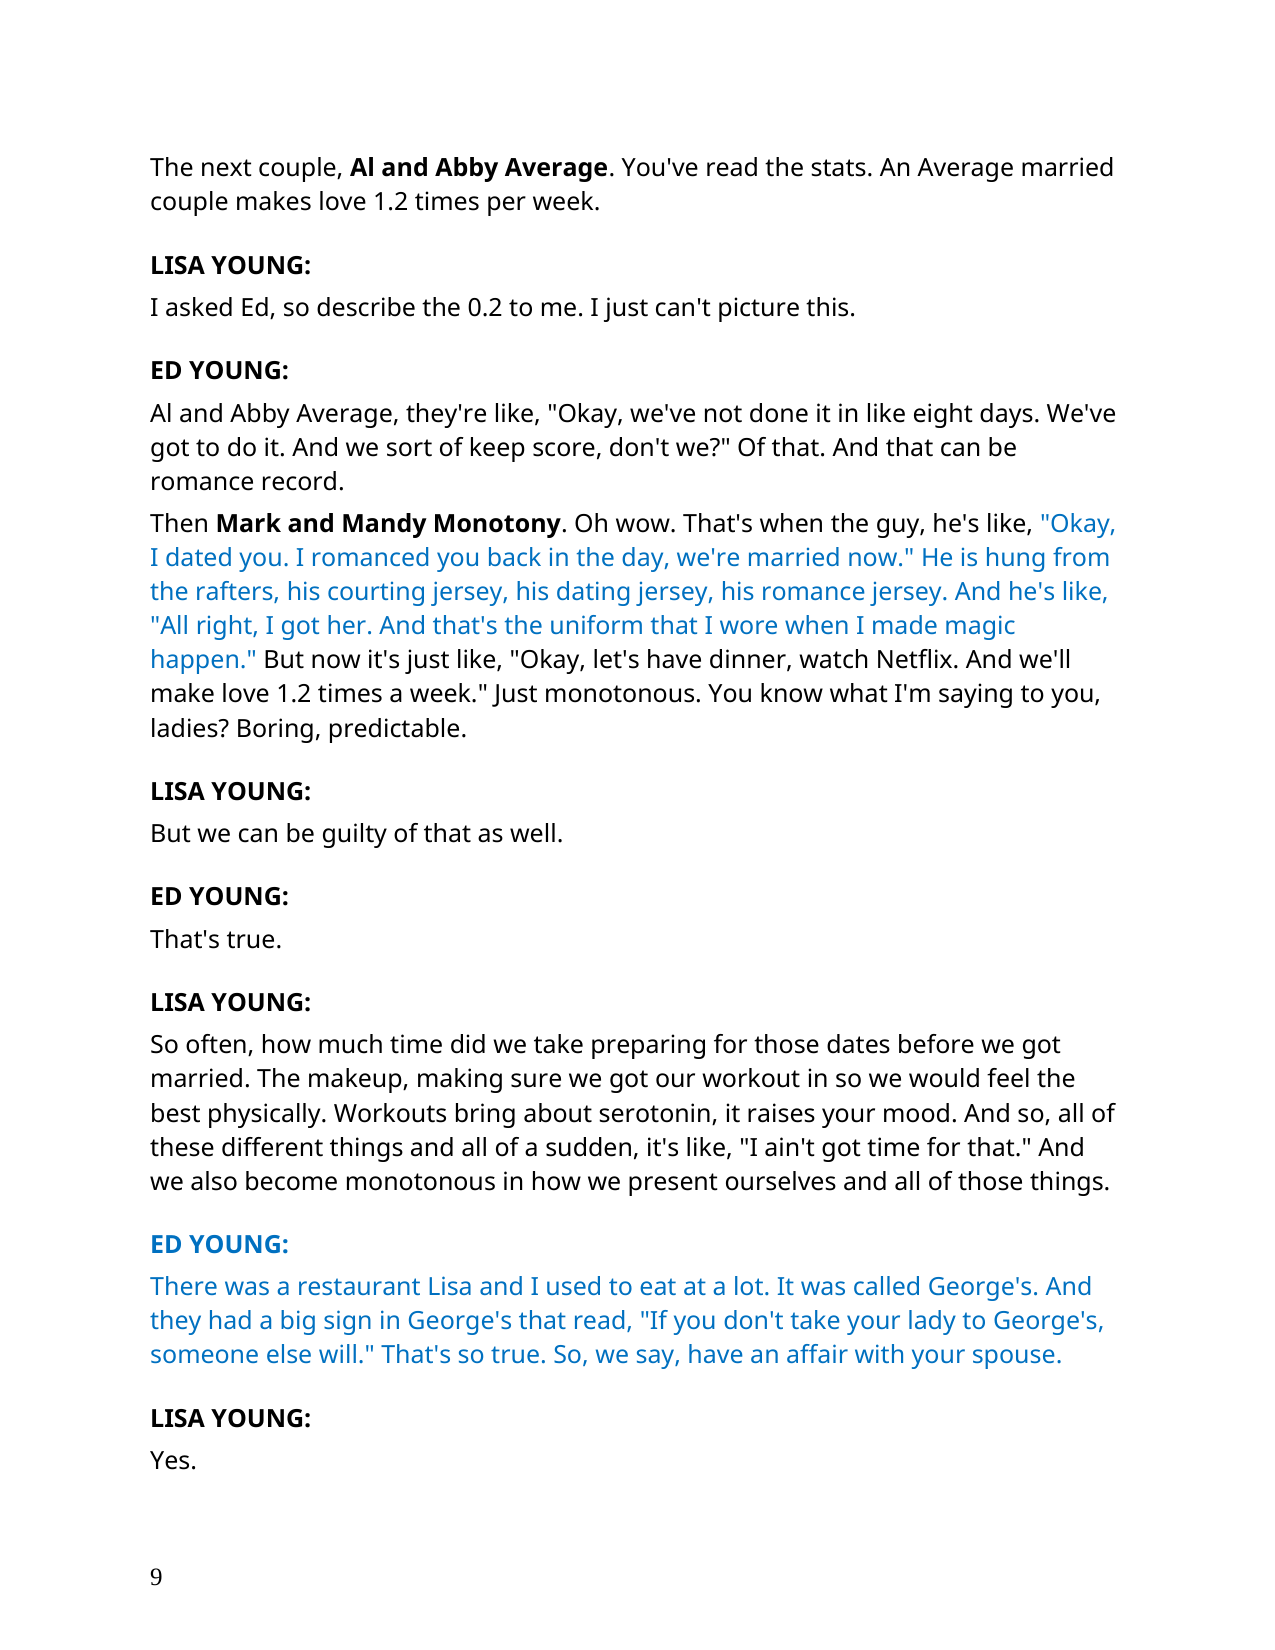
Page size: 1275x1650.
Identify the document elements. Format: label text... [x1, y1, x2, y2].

text The next couple, Al and Abby Average. You've read the stats. An Average married couple makes love 1.2 times per week. [150, 150, 1125, 218]
text Then Mark and Mandy Monotony. Oh wow. That's when the guy, he's like, "Okay, I dated you. I romanced you back in the day, we're married now." He is hung from the rafters, his courting jersey, his dating jersey, his romance jersey. And he's like, "All right, I got her. And that's the uniform that I wore when I made magic happen." But now it's just like, "Okay, let's have dinner, watch Netflix. And we'll make love 1.2 times a week." Just monotonous. You know what I'm saying to you, ladies? Boring, predictable. [150, 506, 1125, 744]
text That's true. [150, 921, 1125, 956]
text There was a restaurant Lisa and I used to eat at a lot. It was called George's. And they had a big sign in George's that read, "If you don't take your lady to George's, someone else will." That's so true. So, we say, have an affair with your spouse. [150, 1269, 1125, 1371]
text ED YOUNG: [150, 879, 1125, 913]
text LISA YOUNG: [150, 1400, 1125, 1434]
text ED YOUNG: [150, 353, 1125, 387]
text ED YOUNG: [150, 1227, 1125, 1261]
text LISA YOUNG: [150, 247, 1125, 281]
text So often, how much time did we take preparing for those dates before we got married. The makeup, making sure we got our workout in so we would feel the best physically. Workouts bring about serotonin, it raises your mood. And so, all of these different things and all of a sudden, it's like, "I ain't got time for that." And we also become monotonous in how we present ourselves and all of those things. [150, 1027, 1125, 1197]
text I asked Ed, so describe the 0.2 to me. I just can't picture this. [150, 290, 1125, 324]
text LISA YOUNG: [150, 985, 1125, 1019]
text Al and Abby Average, they're like, "Okay, we've not done it in like eight days. We've got to do it. And we sort of keep score, don't we?" Of that. And that can be romance record. [150, 395, 1125, 497]
text Yes. [150, 1443, 1125, 1477]
text LISA YOUNG: [150, 773, 1125, 807]
text But we can be guilty of that as well. [150, 816, 1125, 850]
